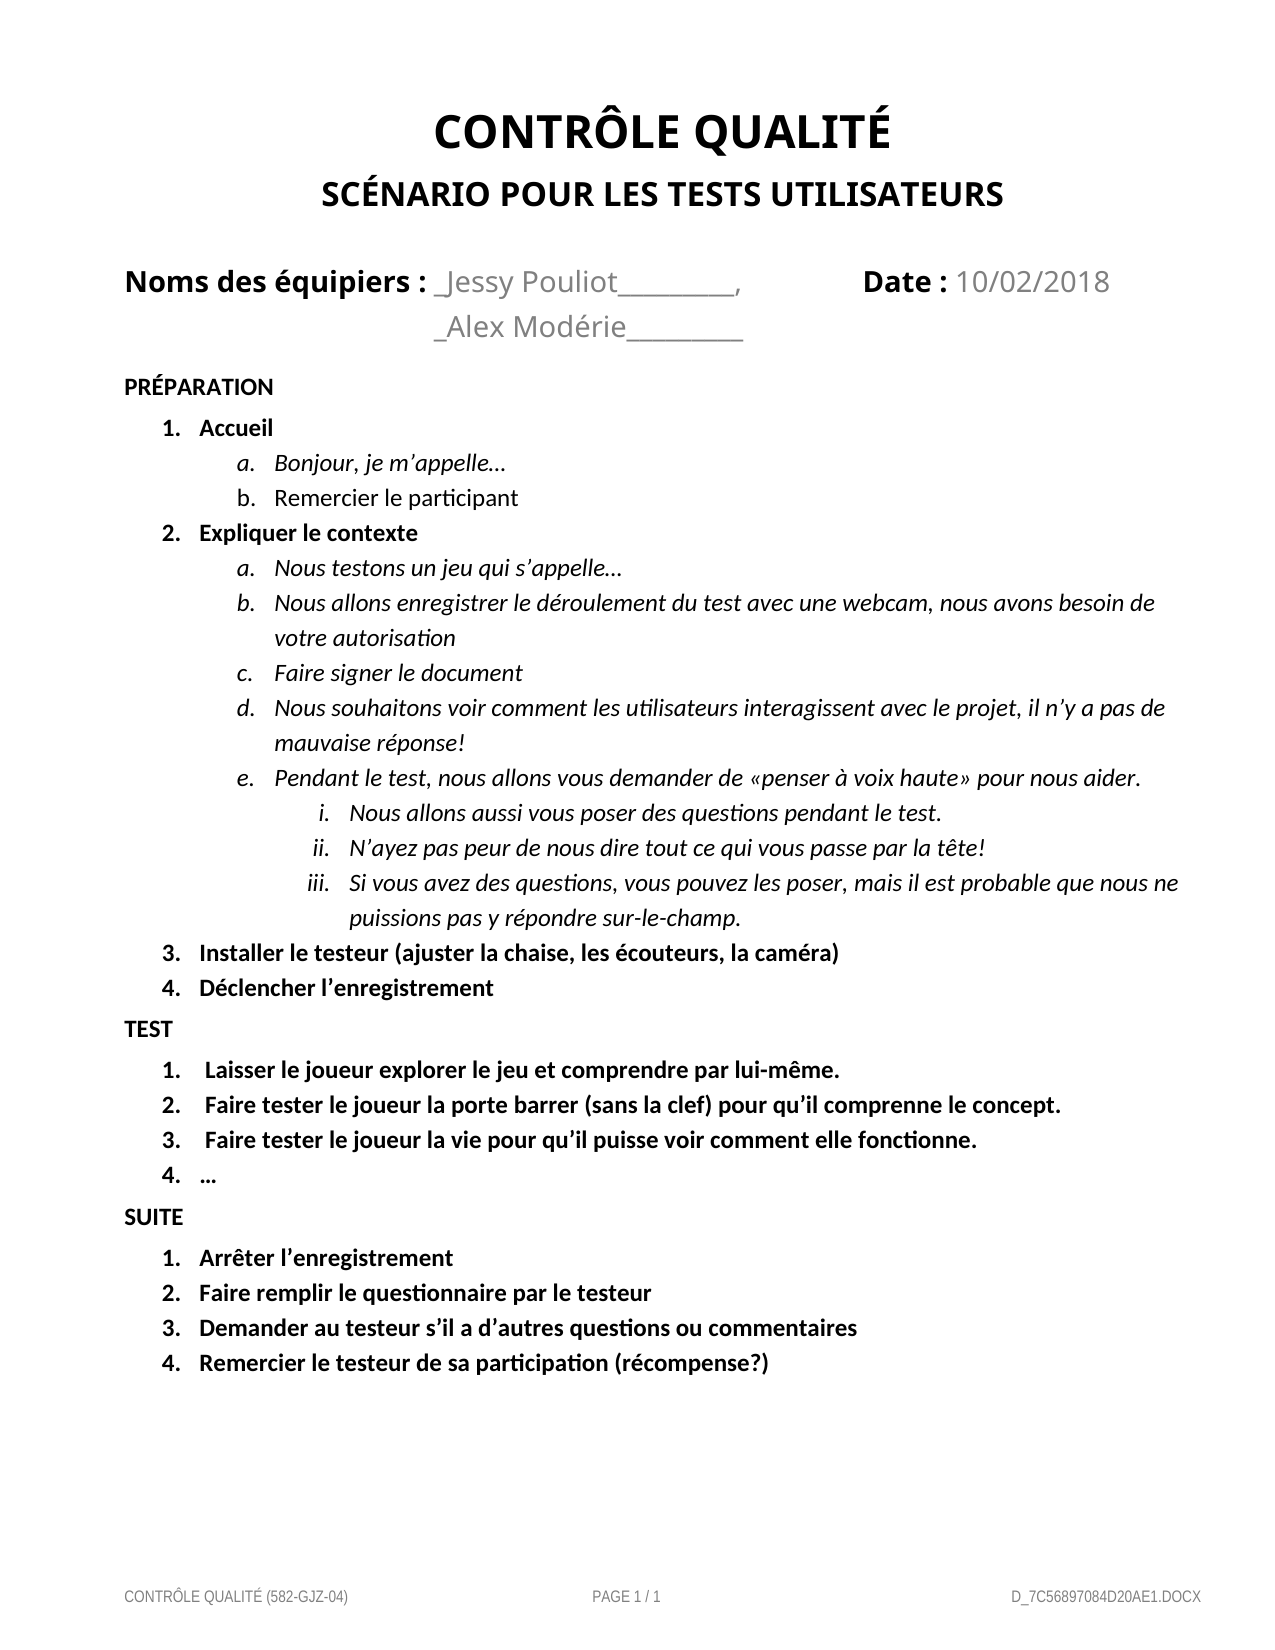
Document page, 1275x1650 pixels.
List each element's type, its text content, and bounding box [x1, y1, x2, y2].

list Laisser le joueur explorer le jeu et comprendre par lui-même. [162, 1055, 1201, 1085]
list Nous allons aussi vous poser des questions pendant le test. [330, 797, 1201, 828]
list Si vous avez des questions, vous pouvez les poser, mais il est probable que nous ne puissions pas y répondre sur-le-champ. [330, 867, 1201, 933]
list Pendant le test, nous allons vous demander de «penser à voix haute» pour nous aider. [237, 762, 1201, 793]
list Demander au testeur s’il a d’autres questions ou commentaires [162, 1312, 1201, 1343]
text Contrôle qualité [124, 99, 1201, 162]
list Remercier le testeur de sa participation (récompense?) [162, 1347, 1201, 1378]
list Accueil [162, 412, 1201, 443]
list Installer le testeur (ajuster la chaise, les écouteurs, la caméra) [162, 937, 1201, 968]
list Bonjour, je m’appelle… [237, 447, 1201, 478]
list … [162, 1160, 1201, 1190]
list Faire tester le joueur la porte barrer (sans la clef) pour qu’il comprenne le concept. [162, 1090, 1201, 1120]
text SUITE [124, 1201, 1201, 1231]
list Remercier le participant [237, 482, 1201, 513]
list Faire tester le joueur la vie pour qu’il puisse voir comment elle fonctionne. [162, 1125, 1201, 1155]
list Déclencher l’enregistrement [162, 972, 1201, 1003]
list Arrêter l’enregistrement [162, 1242, 1201, 1273]
list Nous testons un jeu qui s’appelle… [237, 552, 1201, 583]
list N’ayez pas peur de nous dire tout ce qui vous passe par la tête! [330, 832, 1201, 863]
list Nous allons enregistrer le déroulement du test avec une webcam, nous avons besoin de votre autorisation [237, 587, 1201, 653]
list Nous souhaitons voir comment les utilisateurs interagissent avec le projet, il n’y a pas de mauvaise réponse! [237, 692, 1201, 758]
text PRÉPARATION [124, 371, 1201, 401]
list Faire signer le document [237, 657, 1201, 688]
text Noms des équipiers : _Jessy Pouliot_________, Date : 10/02/2018 _Alex Modérie_________ [124, 261, 1201, 346]
text Scénario pour les tests utilisateurs [124, 171, 1201, 217]
text TEST [124, 1013, 1201, 1044]
list Expliquer le contexte [162, 517, 1201, 548]
list Faire remplir le questionnaire par le testeur [162, 1277, 1201, 1308]
